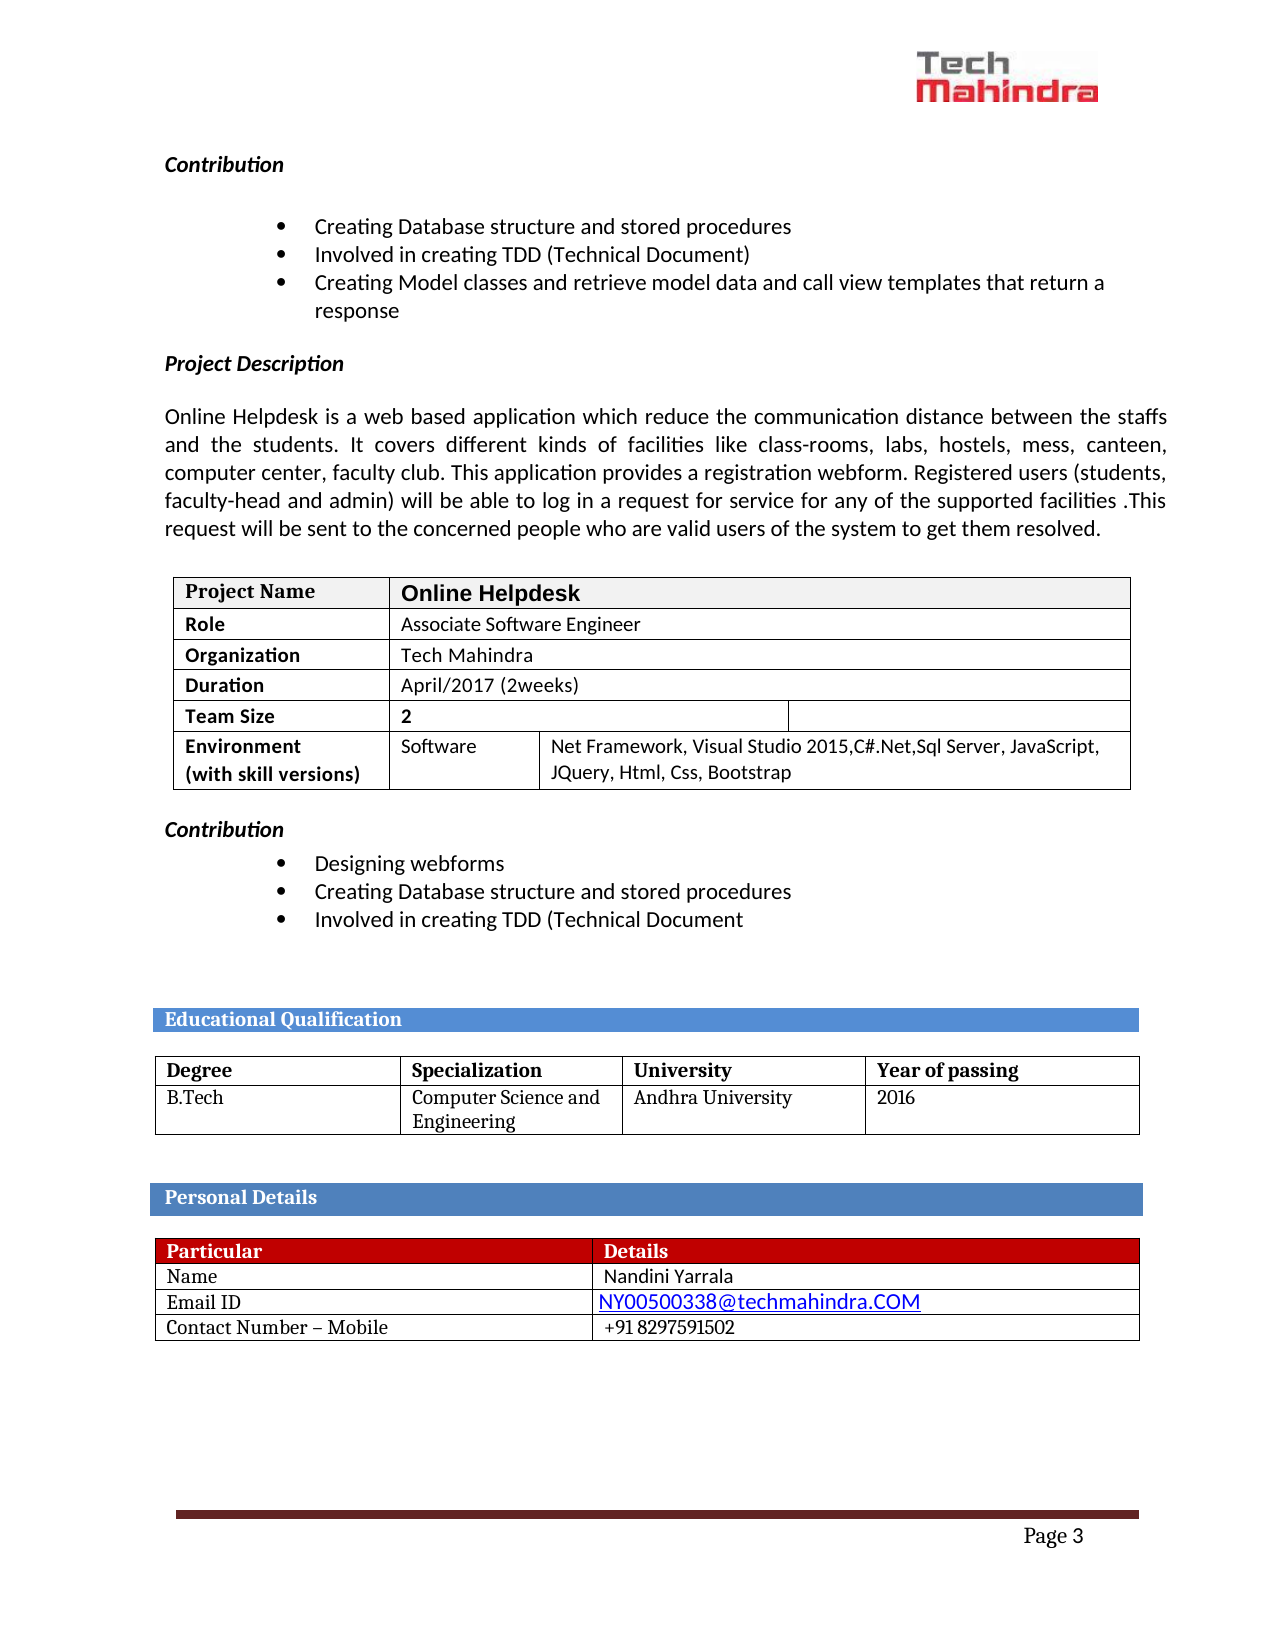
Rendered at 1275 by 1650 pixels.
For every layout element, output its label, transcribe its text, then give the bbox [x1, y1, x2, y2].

table_header Specialization [401, 1057, 622, 1085]
table_cell +91 8297591502 [593, 1315, 1139, 1339]
table_header Year of passing [866, 1057, 1139, 1085]
table_header University [623, 1057, 865, 1085]
subtitle Project Description [164, 349, 1169, 377]
list Creating Database structure and stored procedures [277, 877, 1169, 905]
table_cell Name [156, 1264, 592, 1288]
table_header Project Name [174, 578, 389, 608]
table_cell Andhra University [623, 1086, 865, 1134]
table_header Details [593, 1239, 1139, 1263]
table_header Particular [156, 1239, 592, 1263]
list Creating Database structure and stored procedures [277, 212, 1169, 240]
table_header Online Helpdesk [390, 578, 1130, 608]
list Involved in creating TDD (Technical Document) [277, 240, 1169, 268]
table_cell Software [390, 732, 539, 789]
table_cell B.Tech [156, 1086, 400, 1134]
list Involved in creating TDD (Technical Document [277, 905, 1169, 933]
table_cell April/2017 (2weeks) [390, 670, 1130, 700]
table_cell Net Framework, Visual Studio 2015,C#.Net,Sql Server, JavaScript, JQuery, Html, Css, Bootstrap [540, 732, 1130, 789]
table_cell Contact Number – Mobile [156, 1315, 592, 1339]
table_header Degree [156, 1057, 400, 1085]
table_cell Environment (with skill versions) [174, 732, 389, 789]
table_header Educational Qualification [153, 1008, 1139, 1032]
list Designing webforms [277, 849, 1169, 877]
table_cell Tech Mahindra [390, 640, 1130, 669]
picture [916, 51, 1098, 102]
table_cell Nandini Yarrala [593, 1264, 1139, 1288]
table_cell Role [174, 609, 389, 639]
table_cell Email ID [156, 1290, 592, 1314]
subtitle Online Helpdesk is a web based application which reduce the communication distance between the staffs and the students. It covers different kinds of facilities like class-rooms, labs, hostels, mess, canteen, computer center, faculty club. This application provides a registration webform. Registered users (students, faculty-head and admin) will be able to log in a request for service for any of the supported facilities .This request will be sent to the concerned people who are valid users of the system to get them resolved. [164, 402, 1169, 542]
table_cell 2016 [866, 1086, 1139, 1134]
table_cell Computer Science and Engineering [401, 1086, 622, 1134]
table_cell NY00500338@techmahindra.COM [593, 1290, 1139, 1314]
table_cell Associate Software Engineer [390, 609, 1130, 639]
table_cell Duration [174, 670, 389, 700]
subtitle Contribution [164, 815, 1169, 843]
table_cell Team Size [174, 701, 389, 731]
subtitle Personal Details [164, 1186, 1171, 1209]
table_cell 2 [390, 701, 788, 731]
list Creating Model classes and retrieve model data and call view templates that return a response [277, 268, 1169, 324]
subtitle Contribution [164, 150, 1169, 178]
table_cell [789, 701, 1130, 731]
table_cell Organization [174, 640, 389, 669]
